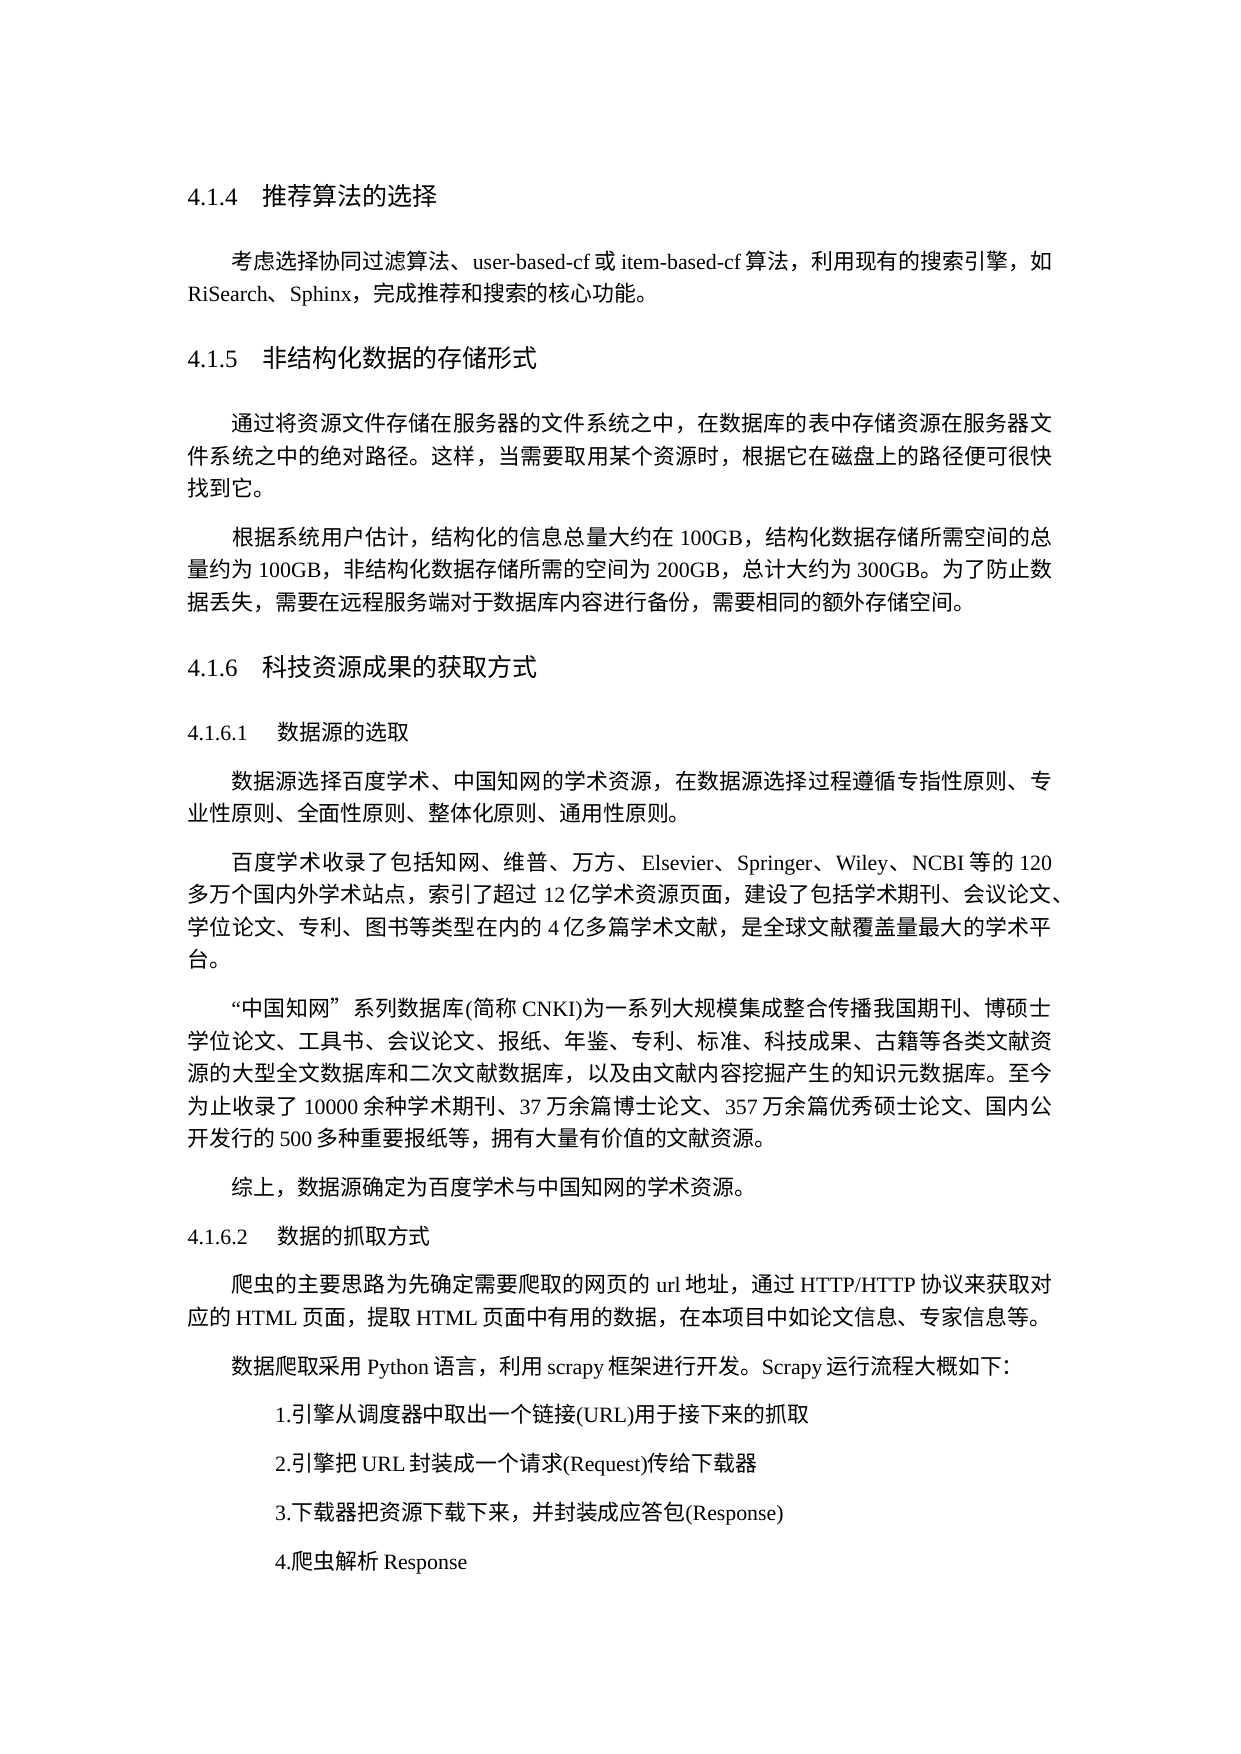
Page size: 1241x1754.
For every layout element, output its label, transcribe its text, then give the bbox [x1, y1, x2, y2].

subtitle 非结构化数据的存储形式 [187, 324, 1053, 389]
text 爬虫的主要思路为先确定需要爬取的网页的url地址，通过HTTP/HTTP协议来获取对应的HTML页面，提取HTML页面中有用的数据，在本项目中如论文信息、专家信息等。 [187, 1267, 1053, 1332]
text 2.引擎把URL封装成一个请求(Request)传给下载器 [231, 1446, 1053, 1478]
text 数据爬取采用Python语言，利用scrapy框架进行开发。Scrapy运行流程大概如下： [187, 1348, 1053, 1381]
text 考虑选择协同过滤算法、user-based-cf或item-based-cf算法，利用现有的搜索引擎，如RiSearch、Sphinx，完成推荐和搜索的核心功能。 [187, 243, 1053, 308]
list 数据的抓取方式 [187, 1218, 1053, 1251]
text 根据系统用户估计，结构化的信息总量大约在100GB，结构化数据存储所需空间的总量约为100GB，非结构化数据存储所需的空间为200GB，总计大约为300GB。为了防止数据丢失，需要在远程服务端对于数据库内容进行备份，需要相同的额外存储空间。 [187, 519, 1053, 617]
text 1.引擎从调度器中取出一个链接(URL)用于接下来的抓取 [231, 1397, 1053, 1429]
text 百度学术收录了包括知网、维普、万方、Elsevier、Springer、Wiley、NCBI等的120多万个国内外学术站点，索引了超过12亿学术资源页面，建设了包括学术期刊、会议论文、学位论文、专利、图书等类型在内的4亿多篇学术文献，是全球文献覆盖量最大的学术平台。 [187, 844, 1053, 974]
subtitle 推荐算法的选择 [187, 162, 1053, 227]
text 3.下载器把资源下载下来，并封装成应答包(Response) [231, 1494, 1053, 1527]
list 数据源选择百度学术、中国知网的学术资源，在数据源选择过程遵循专指性原则、专业性原则、全面性原则、整体化原则、通用性原则。 [187, 763, 1053, 828]
subtitle 科技资源成果的获取方式 [187, 633, 1053, 698]
text 综上，数据源确定为百度学术与中国知网的学术资源。 [187, 1169, 1053, 1202]
list 数据源的选取 [187, 714, 1053, 747]
text 通过将资源文件存储在服务器的文件系统之中，在数据库的表中存储资源在服务器文件系统之中的绝对路径。这样，当需要取用某个资源时，根据它在磁盘上的路径便可很快找到它。 [187, 406, 1053, 503]
text “中国知网”系列数据库(简称CNKI)为一系列大规模集成整合传播我国期刊、博硕士学位论文、工具书、会议论文、报纸、年鉴、专利、标准、科技成果、古籍等各类文献资源的大型全文数据库和二次文献数据库，以及由文献内容挖掘产生的知识元数据库。至今为止收录了10000余种学术期刊、37万余篇博士论文、357万余篇优秀硕士论文、国内公开发行的500多种重要报纸等，拥有大量有价值的文献资源。 [187, 991, 1053, 1153]
text 4.爬虫解析Response [231, 1543, 1053, 1576]
